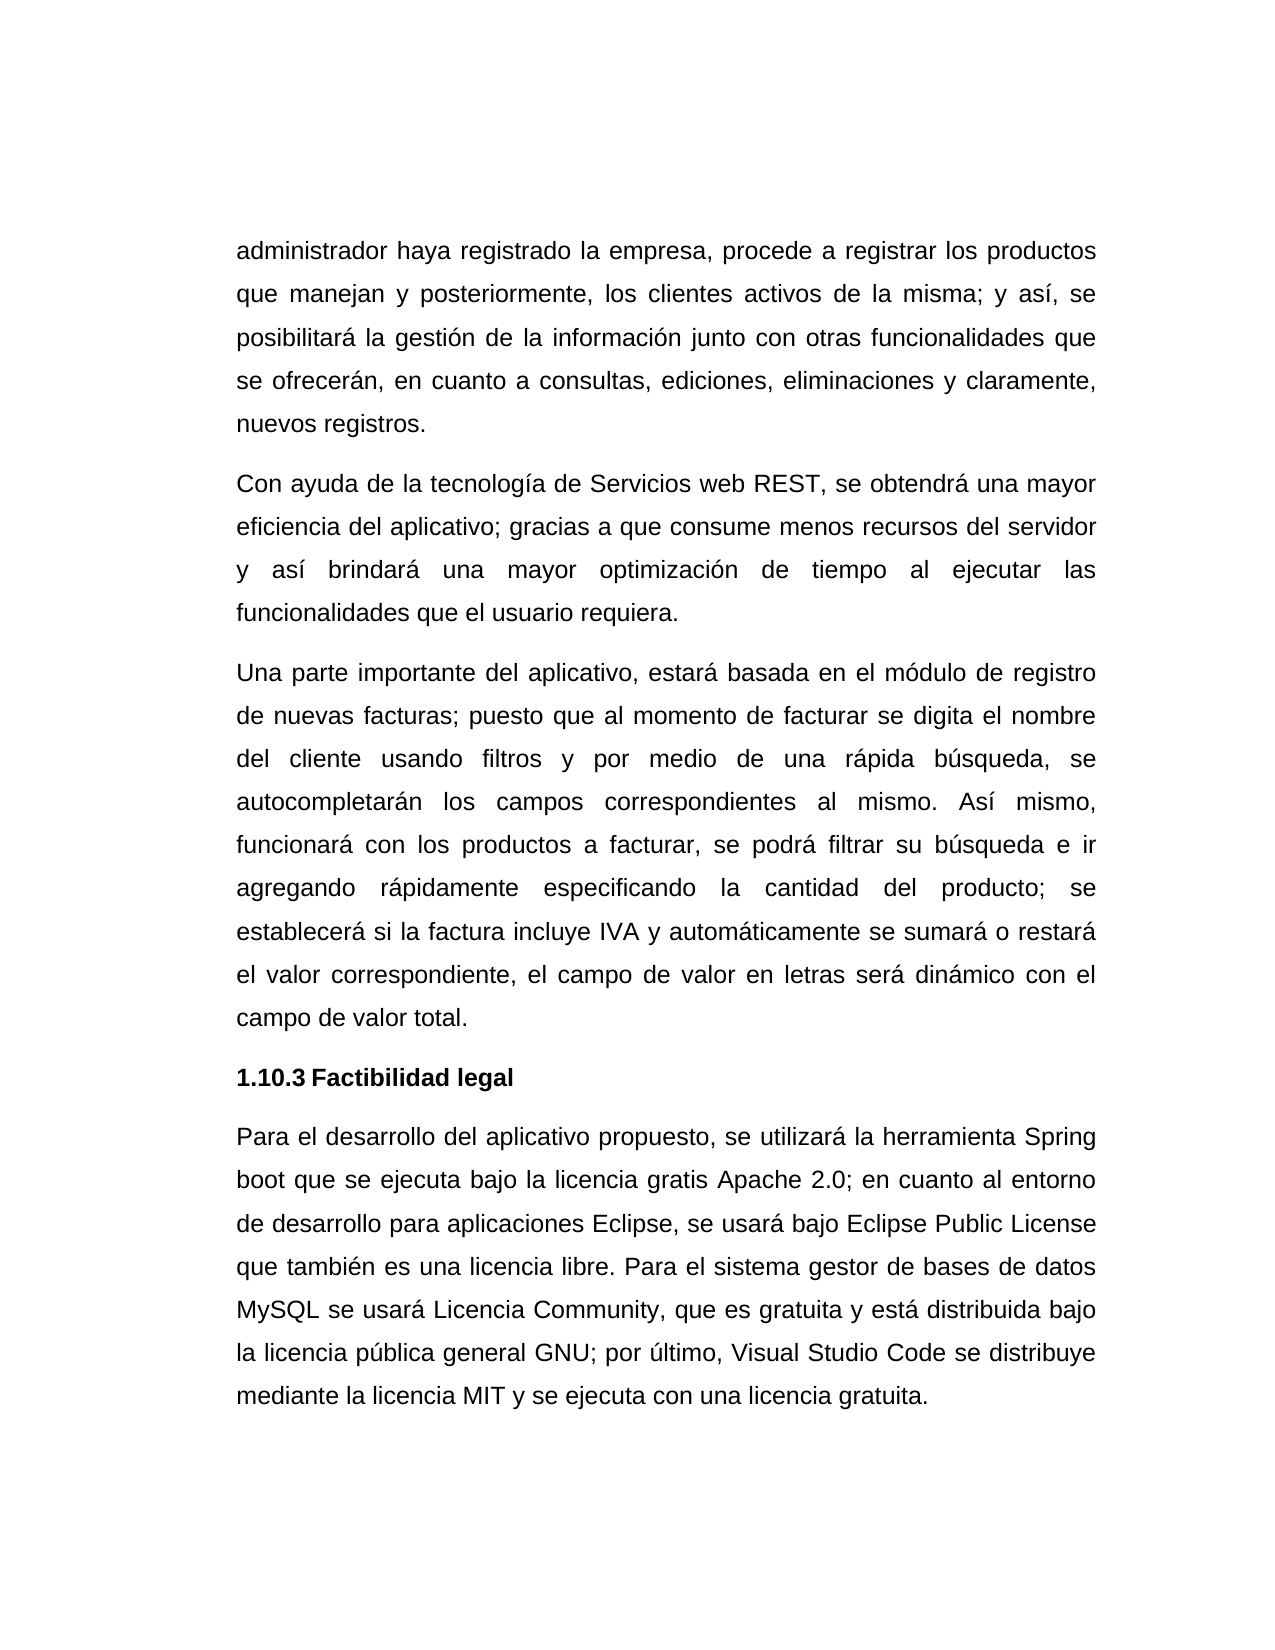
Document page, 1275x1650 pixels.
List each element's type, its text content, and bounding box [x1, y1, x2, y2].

text Para el desarrollo del aplicativo propuesto, se utilizará la herramienta Spring boot que se ejecuta bajo la licencia gratis Apache 2.0; en cuanto al entorno de desarrollo para aplicaciones Eclipse, se usará bajo Eclipse Public License que también es una licencia libre. Para el sistema gestor de bases de datos MySQL se usará Licencia Community, que es gratuita y está distribuida bajo la licencia pública general GNU; por último, Visual Studio Code se distribuye mediante la licencia MIT y se ejecuta con una licencia gratuita. [236, 1122, 1098, 1410]
list Factibilidad legal [236, 1062, 1098, 1091]
text Una parte importante del aplicativo, estará basada en el módulo de registro de nuevas facturas; puesto que al momento de facturar se digita el nombre del cliente usando filtros y por medio de una rápida búsqueda, se autocompletarán los campos correspondientes al mismo. Así mismo, funcionará con los productos a facturar, se podrá filtrar su búsqueda e ir agregando rápidamente especificando la cantidad del producto; se establecerá si la factura incluye IVA y automáticamente se sumará o restará el valor correspondiente, el campo de valor en letras será dinámico con el campo de valor total. [236, 658, 1098, 1031]
text Con ayuda de la tecnología de Servicios web REST, se obtendrá una mayor eficiencia del aplicativo; gracias a que consume menos recursos del servidor y así brindará una mayor optimización de tiempo al ejecutar las funcionalidades que el usuario requiera. [236, 468, 1098, 627]
